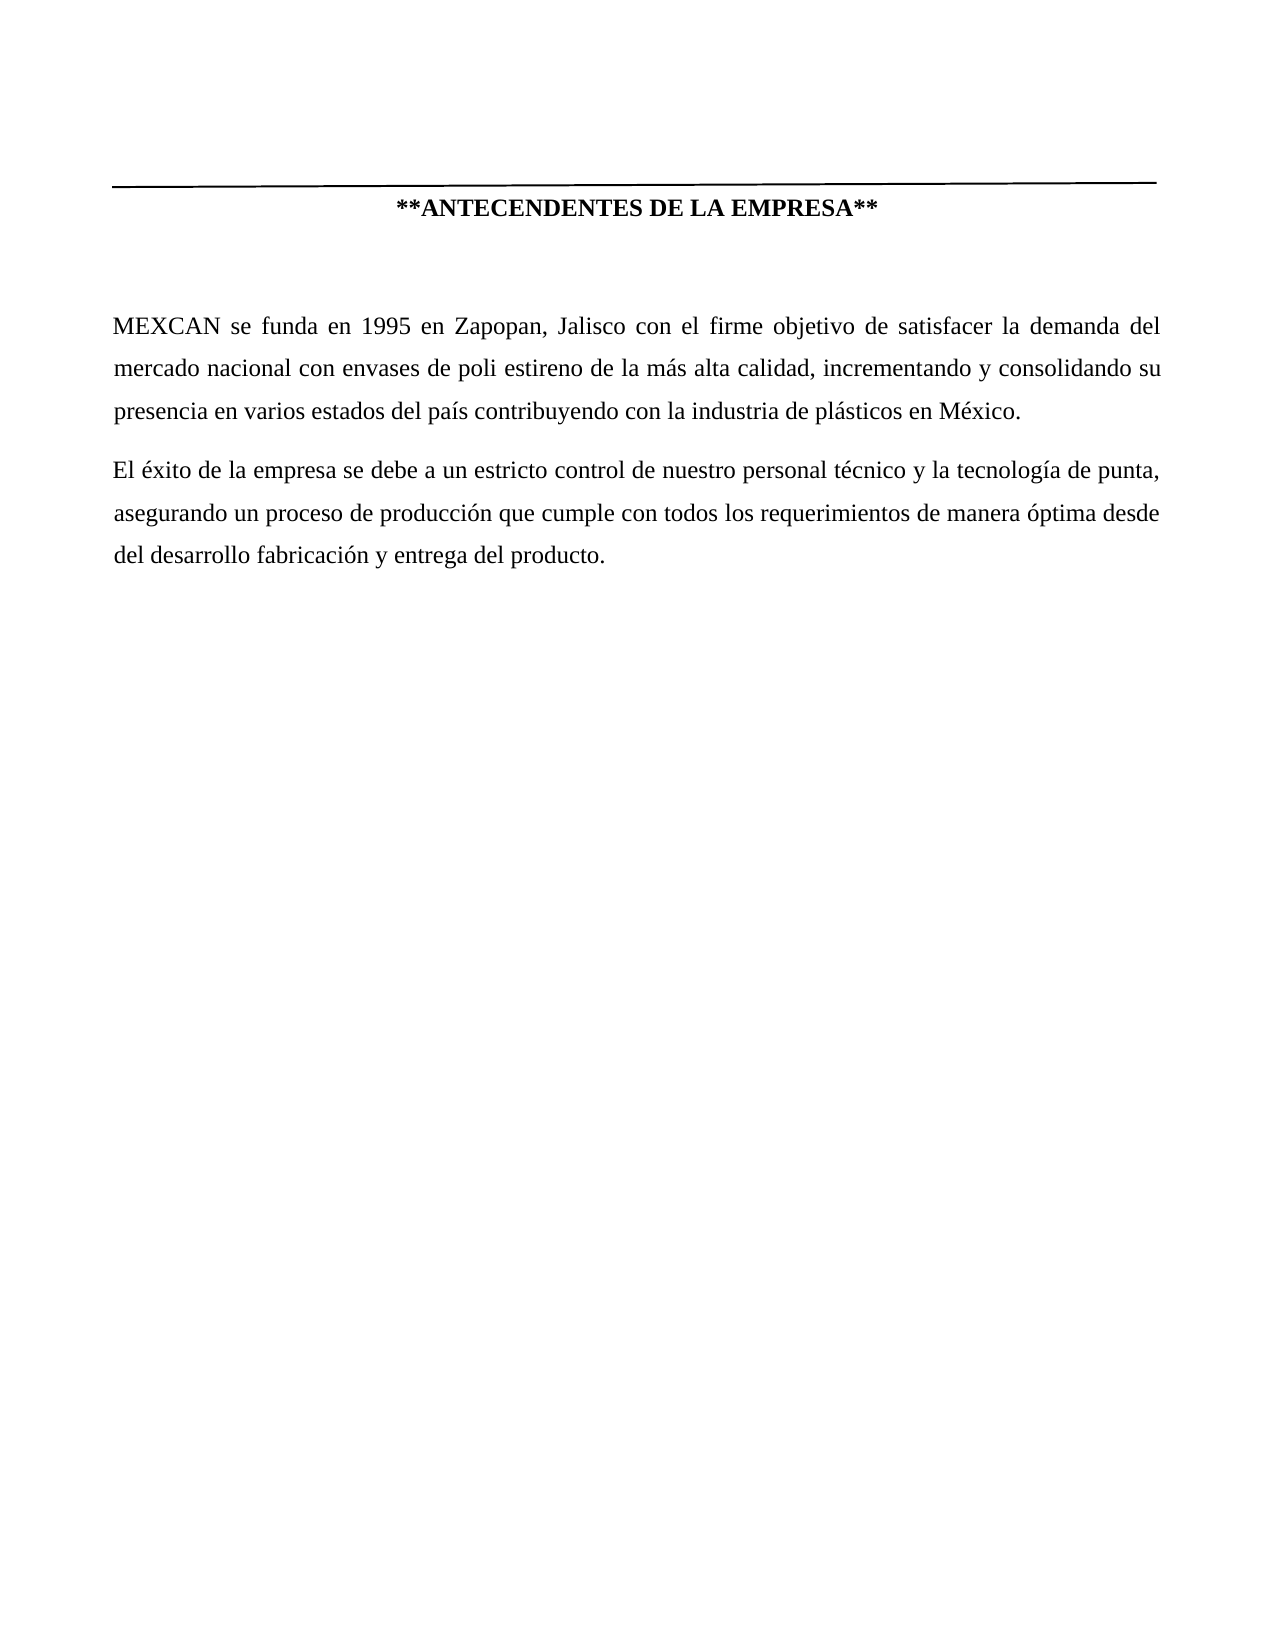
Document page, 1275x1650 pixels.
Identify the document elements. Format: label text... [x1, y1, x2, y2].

text El éxito de la empresa se debe a un estricto control de nuestro personal técnico y la tecnología de punta, asegurando un proceso de producción que cumple con todos los requerimientos de manera óptima desde del desarrollo fabricación y entrega del producto. [112, 455, 1162, 569]
text MEXCAN se funda en 1995 en Zapopan, Jalisco con el firme objetivo de satisfacer la demanda del mercado nacional con envases de poli estireno de la más alta calidad, incrementando y consolidando su presencia en varios estados del país contribuyendo con la industria de plásticos en México. [112, 311, 1162, 425]
subtitle **ANTECENDENTES DE LA EMPRESA** [112, 161, 1162, 222]
